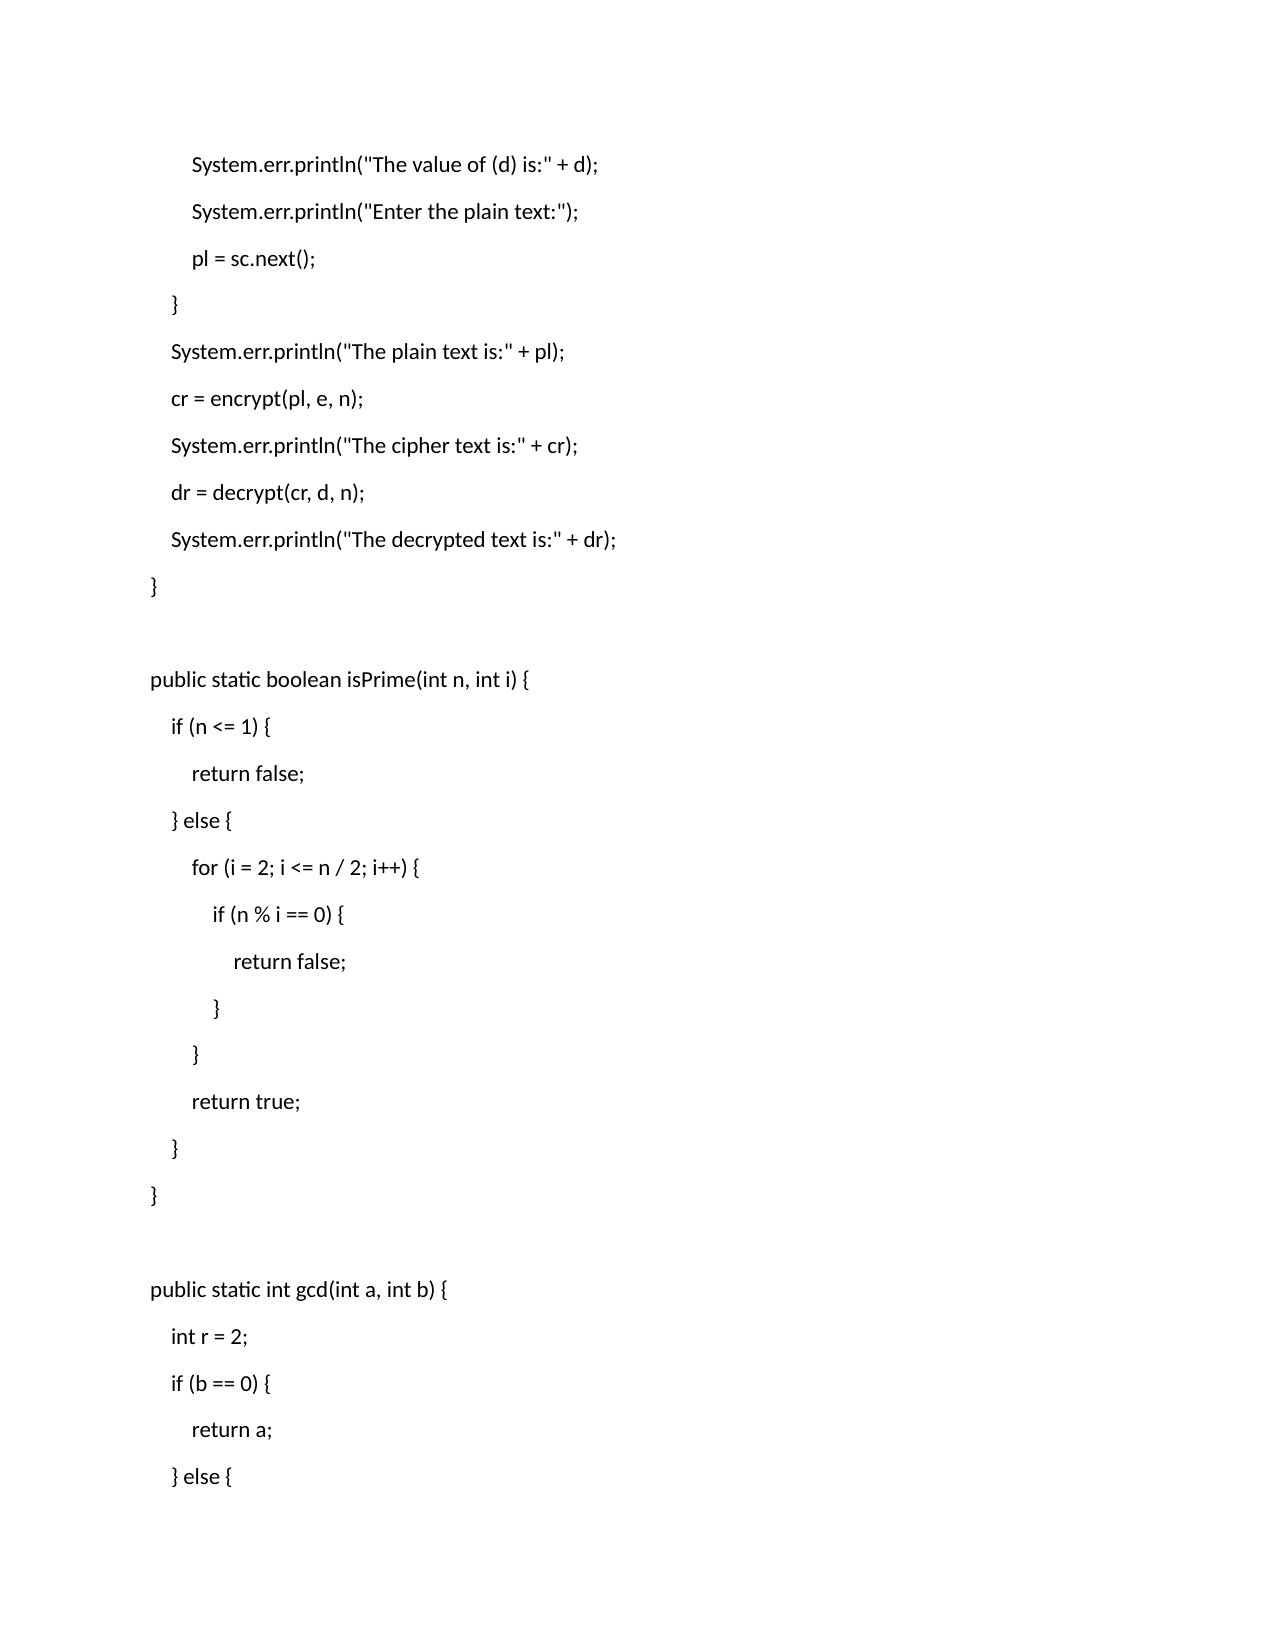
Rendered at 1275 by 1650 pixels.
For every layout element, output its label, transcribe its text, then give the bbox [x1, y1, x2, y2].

text } else { [150, 1462, 1125, 1491]
text } else { [150, 806, 1125, 834]
text return true; [150, 1087, 1125, 1116]
text return false; [150, 947, 1125, 975]
text dr = decrypt(cr, d, n); [150, 478, 1125, 506]
text if (n % i == 0) { [150, 900, 1125, 928]
text pl = sc.next(); [150, 244, 1125, 272]
text } [150, 1134, 1125, 1162]
text } [150, 994, 1125, 1022]
text return a; [150, 1416, 1125, 1444]
text int r = 2; [150, 1322, 1125, 1350]
text cr = encrypt(pl, e, n); [150, 384, 1125, 412]
text System.err.println("The decrypted text is:" + dr); [150, 525, 1125, 553]
text if (b == 0) { [150, 1369, 1125, 1397]
text System.err.println("The value of (d) is:" + d); [150, 150, 1125, 178]
text return false; [150, 759, 1125, 787]
text } [150, 1041, 1125, 1069]
text System.err.println("Enter the plain text:"); [150, 197, 1125, 225]
text if (n <= 1) { [150, 712, 1125, 741]
text } [150, 1181, 1125, 1209]
text public static boolean isPrime(int n, int i) { [150, 666, 1125, 694]
text } [150, 291, 1125, 319]
text System.err.println("The plain text is:" + pl); [150, 337, 1125, 366]
text for (i = 2; i <= n / 2; i++) { [150, 853, 1125, 881]
text System.err.println("The cipher text is:" + cr); [150, 431, 1125, 459]
text } [150, 572, 1125, 600]
text public static int gcd(int a, int b) { [150, 1275, 1125, 1303]
